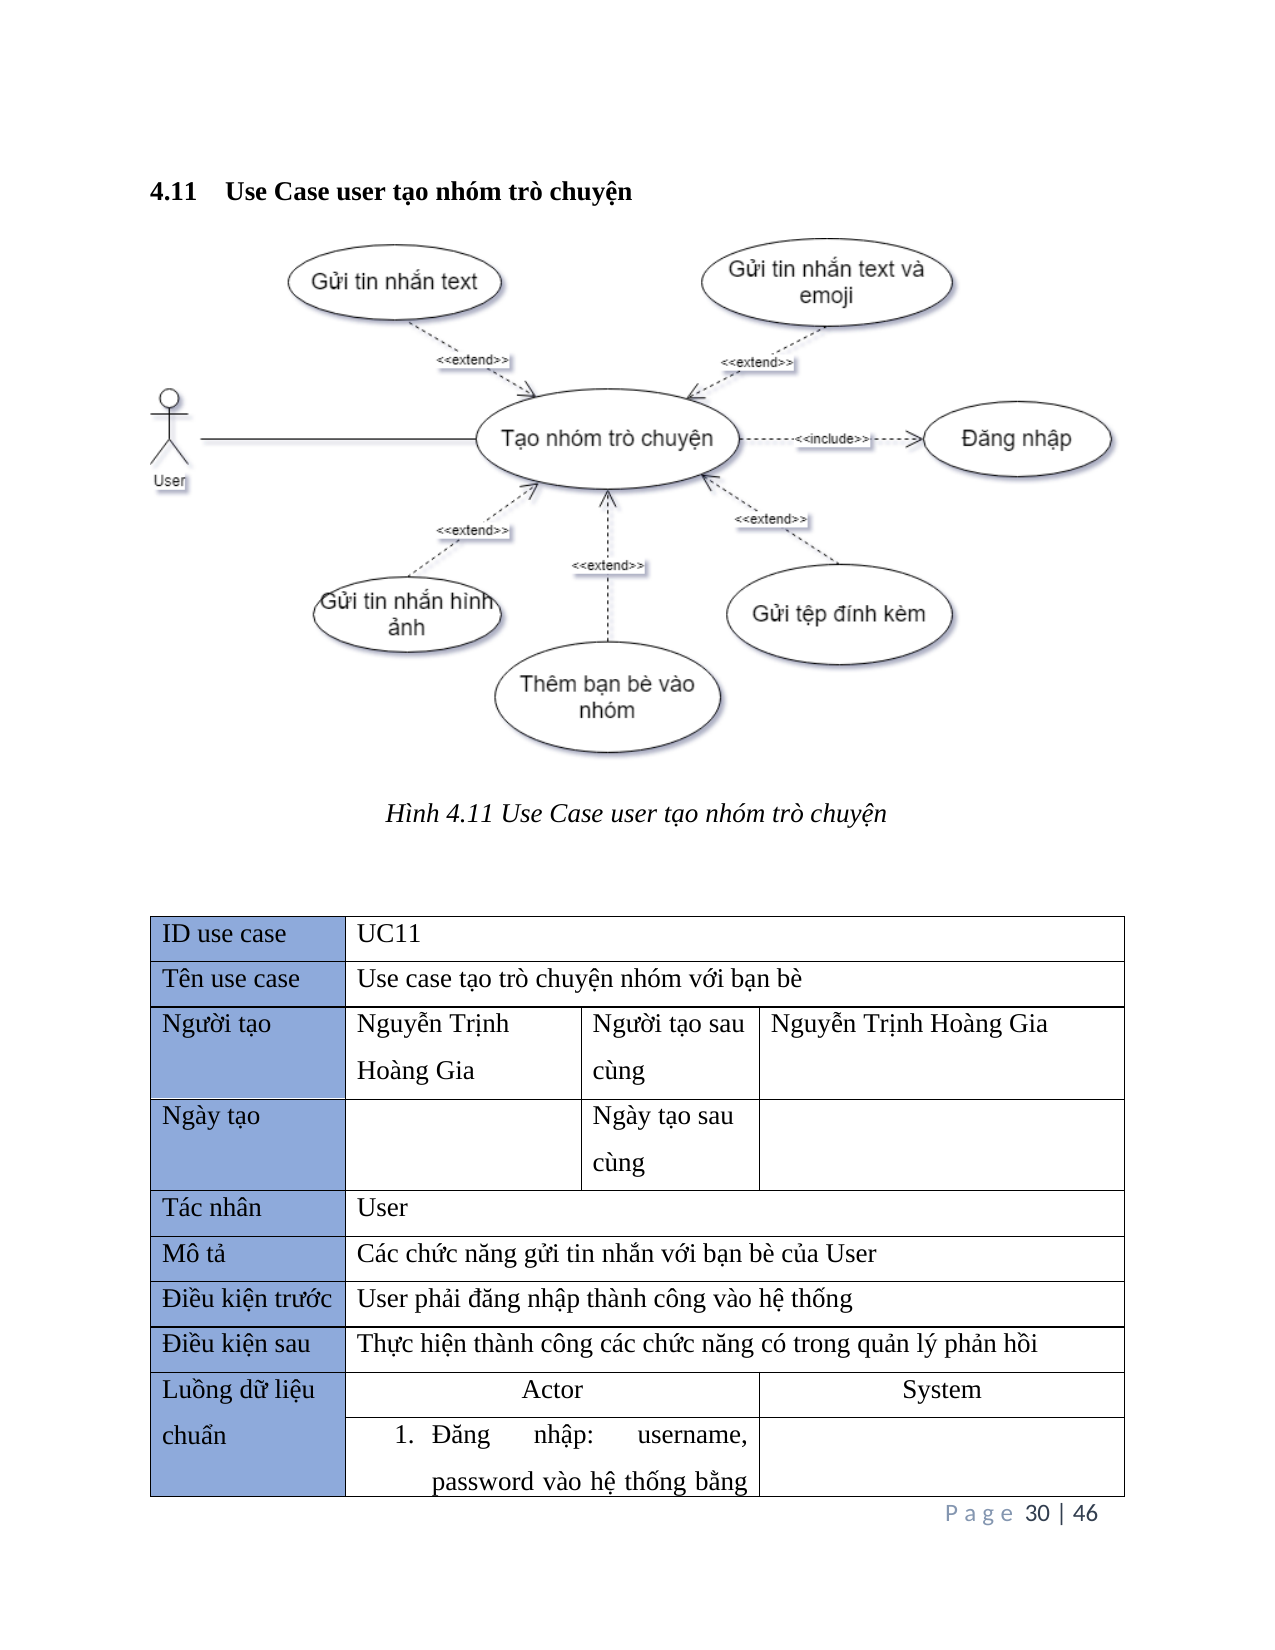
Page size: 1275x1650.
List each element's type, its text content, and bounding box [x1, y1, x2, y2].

table_cell Actor [346, 1373, 759, 1417]
table_cell Thực hiện thành công các chức năng có trong quản lý phản hồi [346, 1328, 1124, 1372]
table_header UC11 [346, 917, 1124, 961]
table_cell Luồng dữ liệu chuẩn [151, 1373, 345, 1496]
table_cell Điều kiện trước [151, 1282, 345, 1326]
table_cell Người tạo [151, 1008, 345, 1098]
table_cell Các chức năng gửi tin nhắn với bạn bè của User [346, 1237, 1124, 1281]
table_cell Ngày tạo sau cùng [582, 1100, 759, 1190]
picture [150, 238, 1125, 767]
table_cell [346, 1100, 581, 1190]
table_cell Nguyễn Trịnh Hoàng Gia [760, 1008, 1124, 1098]
table_cell User phải đăng nhập thành công vào hệ thống [346, 1282, 1124, 1326]
table_cell User [346, 1191, 1124, 1236]
table_cell Tên use case [151, 962, 345, 1006]
table_cell Ngày tạo [151, 1100, 345, 1190]
table_cell Tác nhân [151, 1191, 345, 1236]
table_cell Nguyễn Trịnh Hoàng Gia [346, 1008, 581, 1098]
table_cell Use case tạo trò chuyện nhóm với bạn bè [346, 962, 1124, 1006]
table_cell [760, 1418, 1124, 1496]
table_cell Điều kiện sau [151, 1328, 345, 1372]
table_cell [760, 1100, 1124, 1190]
table_header ID use case [151, 917, 345, 961]
table_cell System [760, 1373, 1124, 1417]
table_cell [346, 1418, 759, 1496]
table_cell Người tạo sau cùng [582, 1008, 759, 1098]
text Hình 4.11 Use Case user tạo nhóm trò chuyện [150, 797, 1125, 828]
table_cell Mô tả [151, 1237, 345, 1281]
list Use Case user tạo nhóm trò chuyện [150, 175, 1125, 206]
